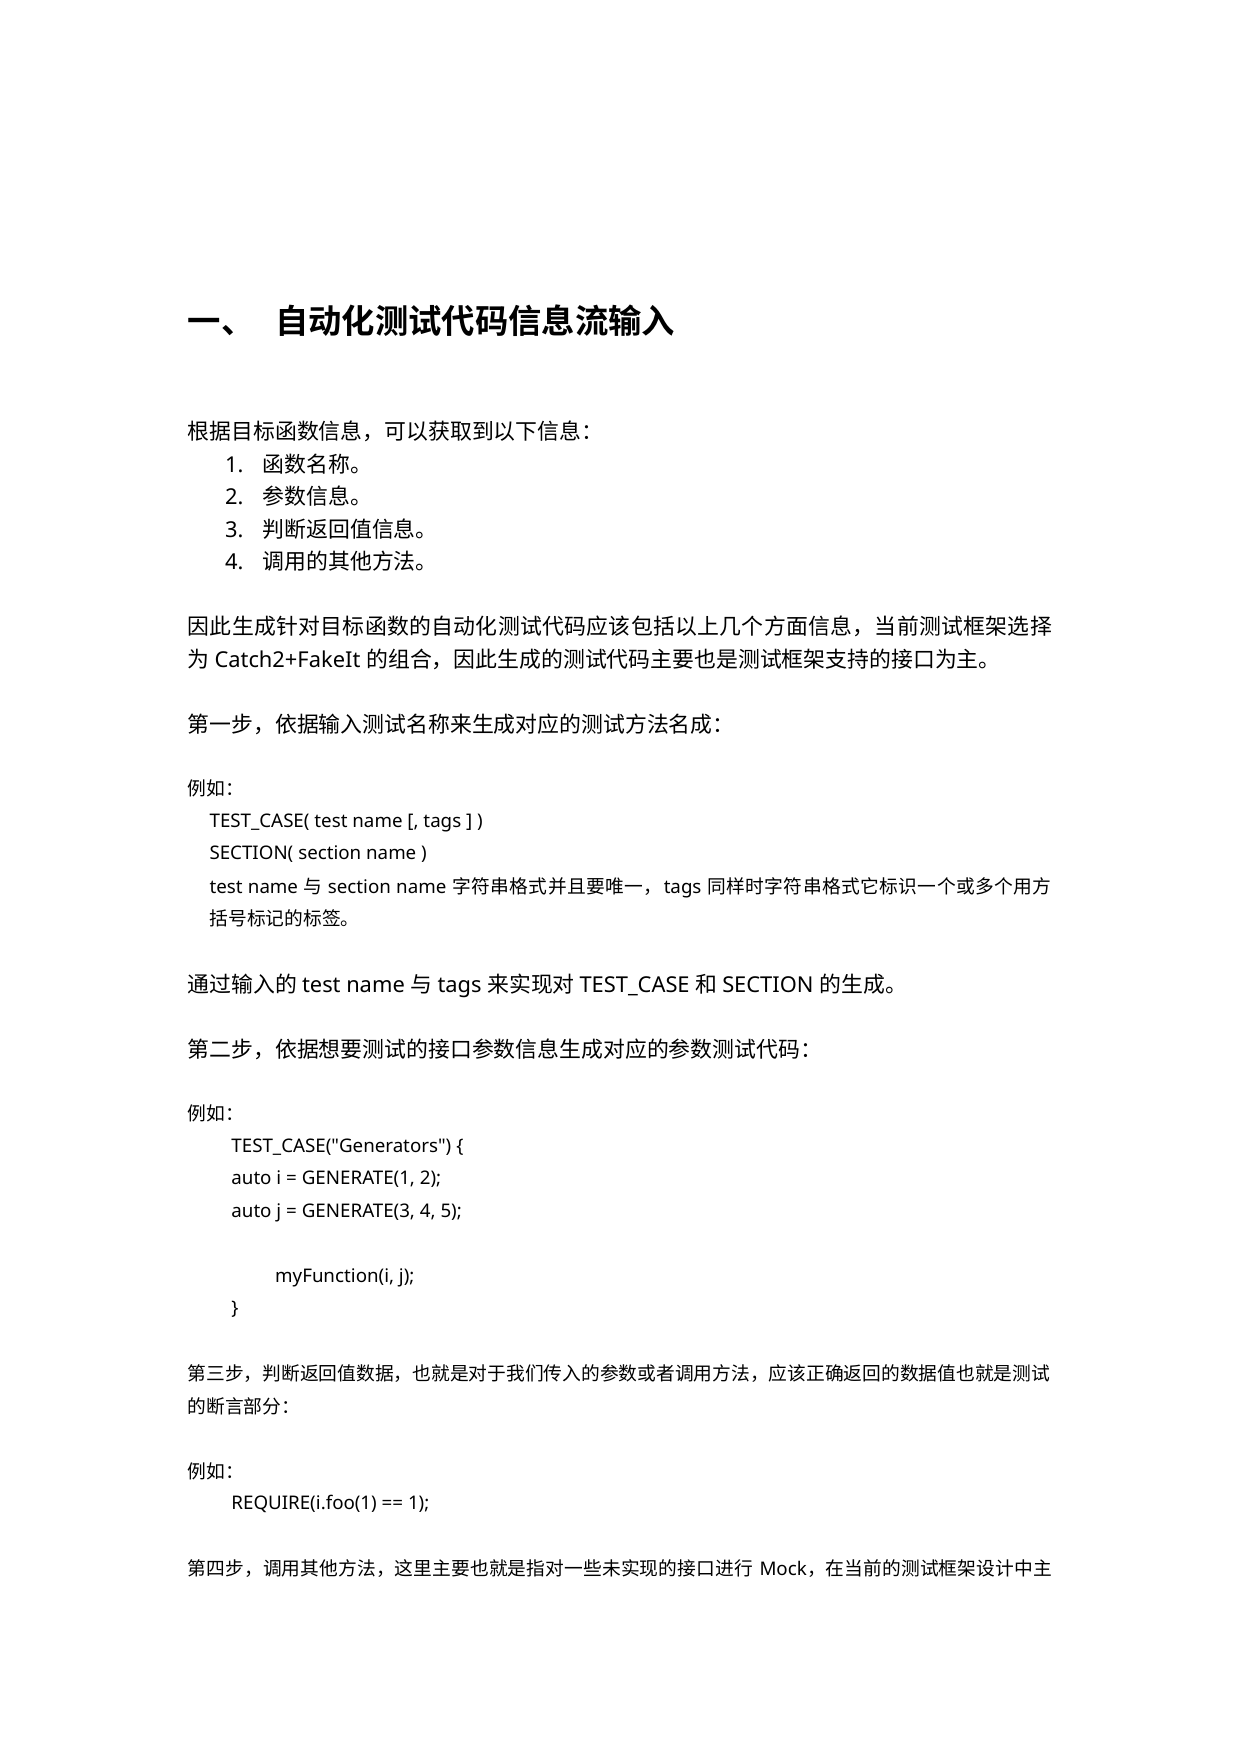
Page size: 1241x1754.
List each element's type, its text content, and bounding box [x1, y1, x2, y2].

text 第三步，判断返回值数据，也就是对于我们传入的参数或者调用方法，应该正确返回的数据值也就是测试的断言部分： [187, 1356, 1053, 1421]
text 例如： [187, 1454, 1053, 1486]
list 判断返回值信息。 [225, 511, 1053, 544]
text 根据目标函数信息，可以获取到以下信息： [187, 414, 1053, 446]
text test name 与 section name 字符串格式并且要唯一，tags 同样时字符串格式它标识一个或多个用方括号标记的标签。 [209, 869, 1053, 934]
subtitle 自动化测试代码信息流输入 [187, 287, 1053, 352]
text 第一步，依据输入测试名称来生成对应的测试方法名成： [187, 706, 1053, 739]
text 第四步，调用其他方法，这里主要也就是指对一些未实现的接口进行 Mock，在当前的测试框架设计中主要由两种情况： [187, 1551, 1053, 1584]
text } [187, 1291, 1053, 1324]
text myFunction(i, j); [209, 1259, 1053, 1291]
list 调用的其他方法。 [225, 544, 1053, 576]
text TEST_CASE( test name [, tags ] ) [209, 804, 1053, 836]
text auto j = GENERATE(3, 4, 5); [209, 1194, 1053, 1226]
text 例如： [187, 1096, 1053, 1129]
text 第二步，依据想要测试的接口参数信息生成对应的参数测试代码： [187, 1031, 1053, 1064]
text TEST_CASE("Generators") { [187, 1129, 1053, 1161]
text SECTION( section name ) [209, 836, 1053, 869]
list 参数信息。 [225, 479, 1053, 511]
text REQUIRE(i.foo(1) == 1); [187, 1486, 1053, 1519]
text auto i = GENERATE(1, 2); [209, 1161, 1053, 1194]
text 通过输入的 test name 与 tags 来实现对 TEST_CASE 和 SECTION 的生成。 [187, 966, 1053, 999]
text 因此生成针对目标函数的自动化测试代码应该包括以上几个方面信息，当前测试框架选择为 Catch2+FakeIt 的组合，因此生成的测试代码主要也是测试框架支持的接口为主。 [187, 609, 1053, 674]
text 例如： [187, 771, 1053, 804]
list 函数名称。 [225, 446, 1053, 479]
